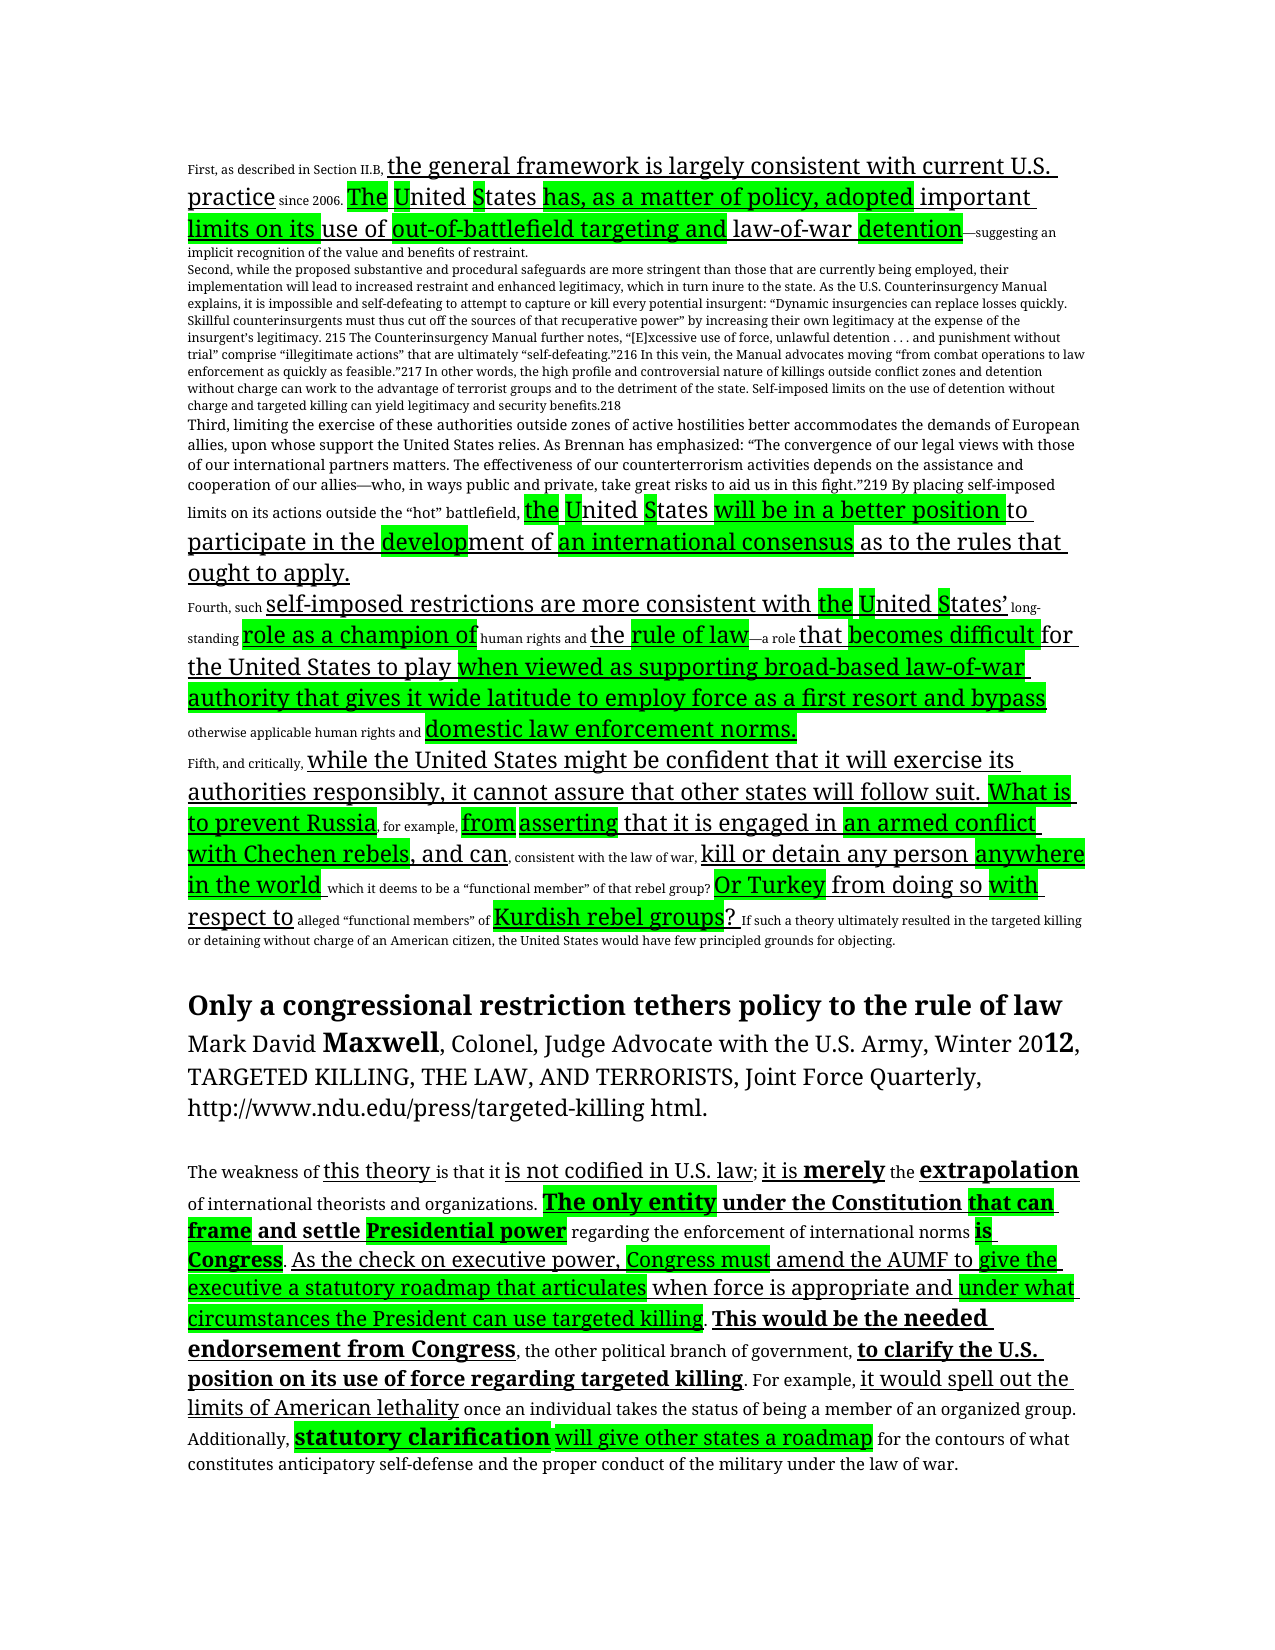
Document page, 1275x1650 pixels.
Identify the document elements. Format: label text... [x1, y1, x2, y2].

text Fourth, such self-imposed restrictions are more consistent with the United States’ long-standing role as a champion of human rights and the rule of law—a role that becomes difficult for the United States to play when viewed as supporting broad-based law-of-war authority that gives it wide latitude to employ force as a first resort and bypass otherwise applicable human rights and domestic law enforcement norms. [187, 588, 848, 677]
text First, as described in Section II.B, the general framework is largely consistent with current U.S. practice since 2006. The United States has, as a matter of policy, adopted important limits on its use of out-of-battlefield targeting and law-of-war detention—suggesting an implicit recognition of the value and benefits of restraint. [187, 150, 1087, 261]
text Third, limiting the exercise of these authorities outside zones of active hostilities better accommodates the demands of European allies, upon whose support the United States relies. As Brennan has emphasized: “The convergence of our legal views with those of our international partners matters. The effectiveness of our counterterrorism activities depends on the assistance and cooperation of our allies—who, in ways public and private, take great risks to aid us in this fight.”219 By placing self-imposed limits on its actions outside the “hot” battlefield, the United States will be in a better position to participate in the development of an international consensus as to the rules that ought to apply. [187, 414, 1087, 588]
subtitle Only a congressional restriction tethers policy to the rule of law [187, 987, 1087, 1023]
text Mark David Maxwell, Colonel, Judge Advocate with the U.S. Army, Winter 2012, TARGETED KILLING, THE LAW, AND TERRORISTS, Joint Force Quarterly, http://www.ndu.edu/press/targeted-killing html. [187, 1023, 1087, 1123]
text Fourth, such self-imposed restrictions are more consistent with the United States’ long-standing role as a champion of human rights and the rule of law—a role that becomes difficult for the United States to play when viewed as supporting broad-based law-of-war authority that gives it wide latitude to employ force as a first resort and bypass otherwise applicable human rights and domestic law enforcement norms. [797, 588, 1087, 744]
text Second, while the proposed substantive and procedural safeguards are more stringent than those that are currently being employed, their implementation will lead to increased restraint and enhanced legitimacy, which in turn inure to the state. As the U.S. Counterinsurgency Manual explains, it is impossible and self-defeating to attempt to capture or kill every potential insurgent: “Dynamic insurgencies can replace losses quickly. Skillful counterinsurgents must thus cut off the sources of that recuperative power” by increasing their own legitimacy at the expense of the insurgent’s legitimacy. 215 The Counterinsurgency Manual further notes, “[E]xcessive use of force, unlawful detention . . . and punishment without trial” comprise “illegitimate actions” that are ultimately “self-defeating.”216 In this vein, the Manual advocates moving “from combat operations to law enforcement as quickly as feasible.”217 In other words, the high profile and controversial nature of killings outside conflict zones and detention without charge can work to the advantage of terrorist groups and to the detriment of the state. Self-imposed limits on the use of detention without charge and targeted killing can yield legitimacy and security benefits.218 [187, 261, 1087, 414]
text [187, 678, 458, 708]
text The weakness of this theory is that it is not codified in U.S. law; it is merely the extrapolation of international theorists and organizations. The only entity under the Constitution that can frame and settle Presidential power regarding the enforcement of international norms is Congress. As the check on executive power, Congress must amend the AUMF to give the executive a statutory roadmap that articulates when force is appropriate and under what circumstances the President can use targeted killing. This would be the needed endorsement from Congress, the other political branch of government, to clarify the U.S. position on its use of force regarding targeted killing. For example, it would spell out the limits of American lethality once an individual takes the status of being a member of an organized group. Additionally, statutory clarification will give other states a roadmap for the contours of what constitutes anticipatory self-defense and the proper conduct of the military under the law of war. [187, 1154, 1087, 1475]
text Fifth, and critically, while the United States might be confident that it will exercise its authorities responsibly, it cannot assure that other states will follow suit. What is to prevent Russia, for example, from asserting that it is engaged in an armed conflict with Chechen rebels, and can, consistent with the law of war, kill or detain any person anywhere in the world which it deems to be a “functional member” of that rebel group? Or Turkey from doing so with respect to alleged “functional members” of Kurdish rebel groups? If such a theory ultimately resulted in the targeted killing or detaining without charge of an American citizen, the United States would have few principled grounds for objecting. [187, 744, 1087, 949]
